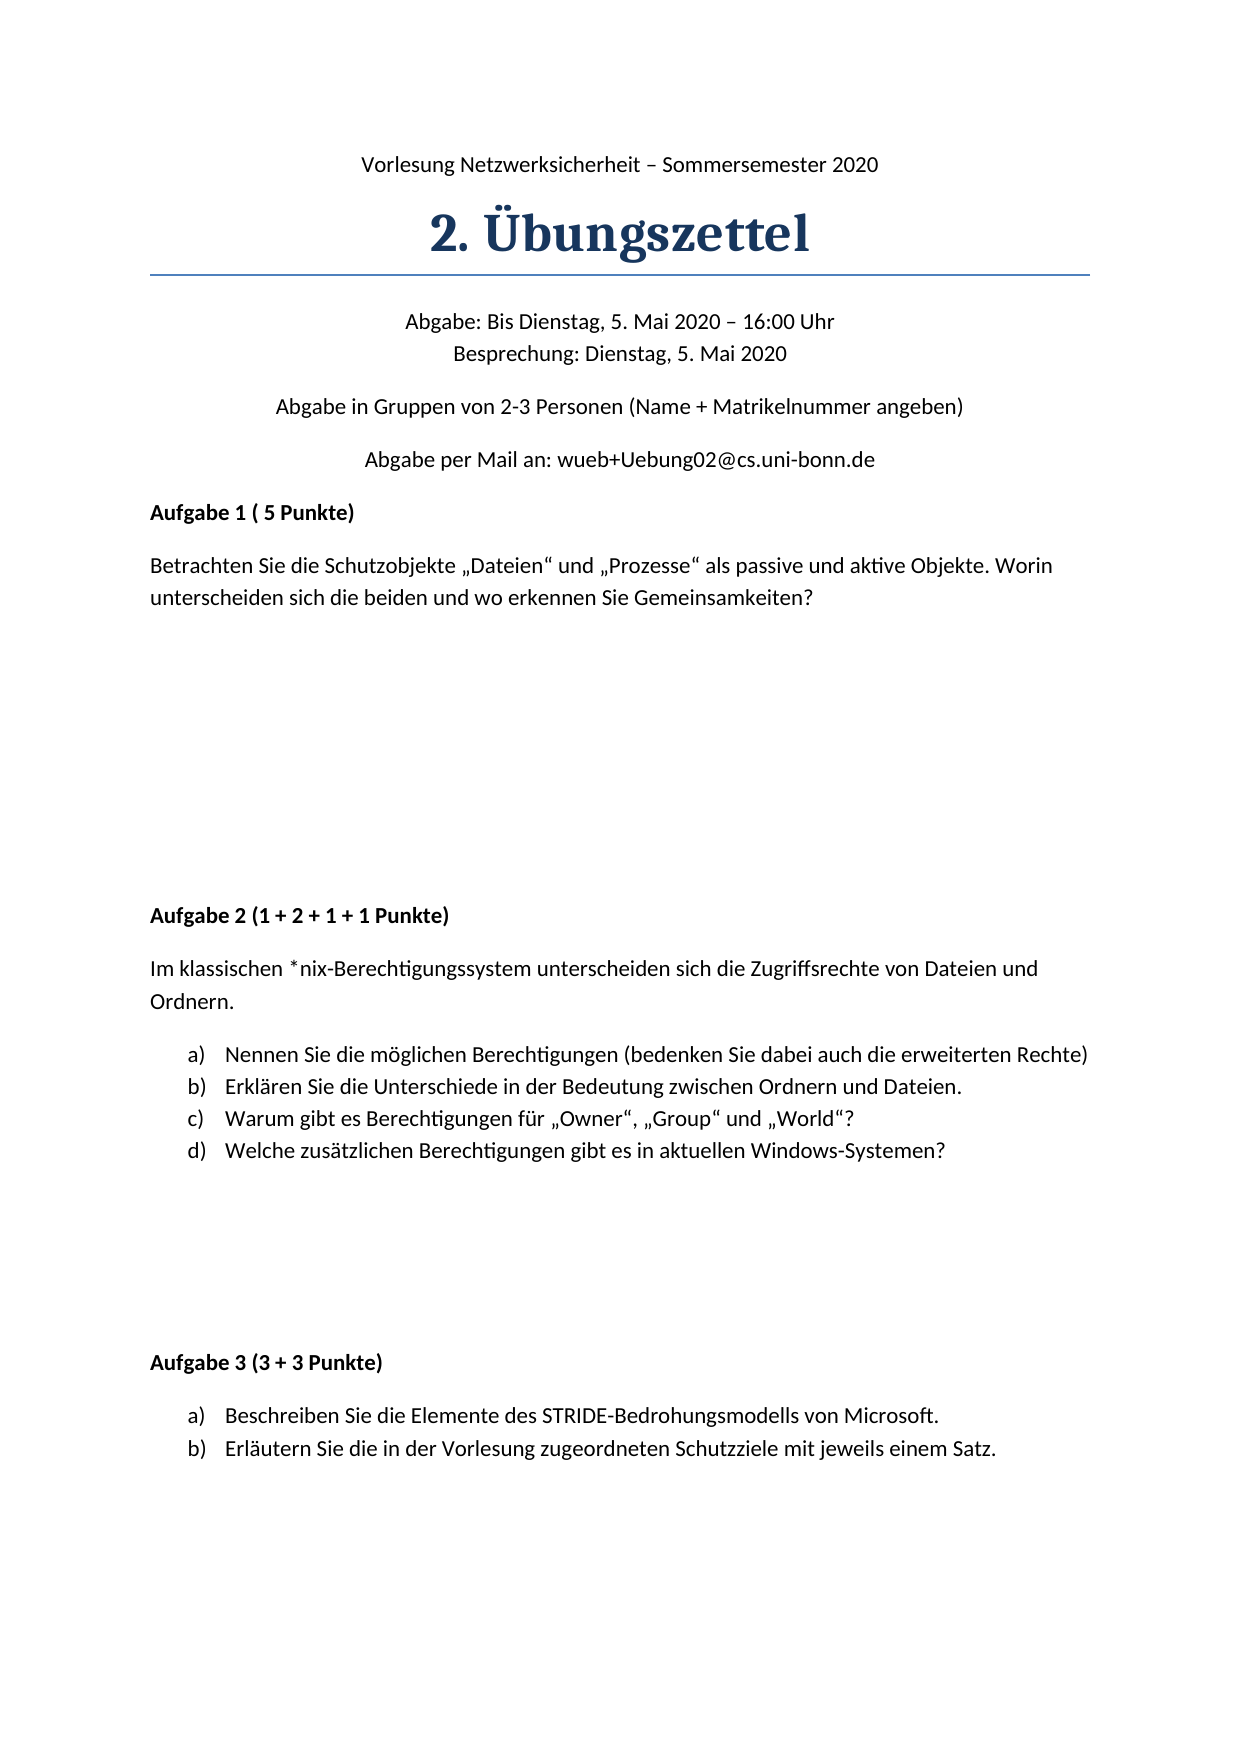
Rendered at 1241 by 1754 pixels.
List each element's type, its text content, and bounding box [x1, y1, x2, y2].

text Vorlesung Netzwerksicherheit – Sommersemester 2020 [150, 150, 1090, 178]
text Betrachten Sie die Schutzobjekte „Dateien“ und „Prozesse“ als passive und aktive Objekte. Worin unterscheiden sich die beiden und wo erkennen Sie Gemeinsamkeiten? [150, 551, 1090, 611]
text Aufgabe 3 (3 + 3 Punkte) [150, 1348, 1090, 1376]
list Welche zusätzlichen Berechtigungen gibt es in aktuellen Windows-Systemen? [187, 1136, 1090, 1164]
list Erklären Sie die Unterschiede in der Bedeutung zwischen Ordnern und Dateien. [187, 1072, 1090, 1100]
list Beschreiben Sie die Elemente des STRIDE-Bedrohungsmodells von Microsoft. [187, 1401, 1090, 1429]
text Aufgabe 2 (1 + 2 + 1 + 1 Punkte) [150, 902, 1090, 929]
list Nennen Sie die möglichen Berechtigungen (bedenken Sie dabei auch die erweiterten Rechte) [187, 1040, 1090, 1068]
text Aufgabe 1 ( 5 Punkte) [150, 498, 1090, 526]
text Abgabe per Mail an: wueb+Uebung02@cs.uni-bonn.de [150, 445, 1090, 473]
list Erläutern Sie die in der Vorlesung zugeordneten Schutzziele mit jeweils einem Satz. [187, 1434, 1090, 1462]
text Abgabe in Gruppen von 2-3 Personen (Name + Matrikelnummer angeben) [150, 392, 1090, 420]
text Im klassischen *nix-Berechtigungssystem unterscheiden sich die Zugriffsrechte von Dateien und Ordnern. [150, 954, 1090, 1015]
text Abgabe: Bis Dienstag, 5. Mai 2020 – 16:00 Uhr Besprechung: Dienstag, 5. Mai 2020 [150, 307, 1090, 367]
list Warum gibt es Berechtigungen für „Owner“, „Group“ und „World“? [187, 1104, 1090, 1132]
title 2. Übungszettel [150, 203, 1090, 274]
